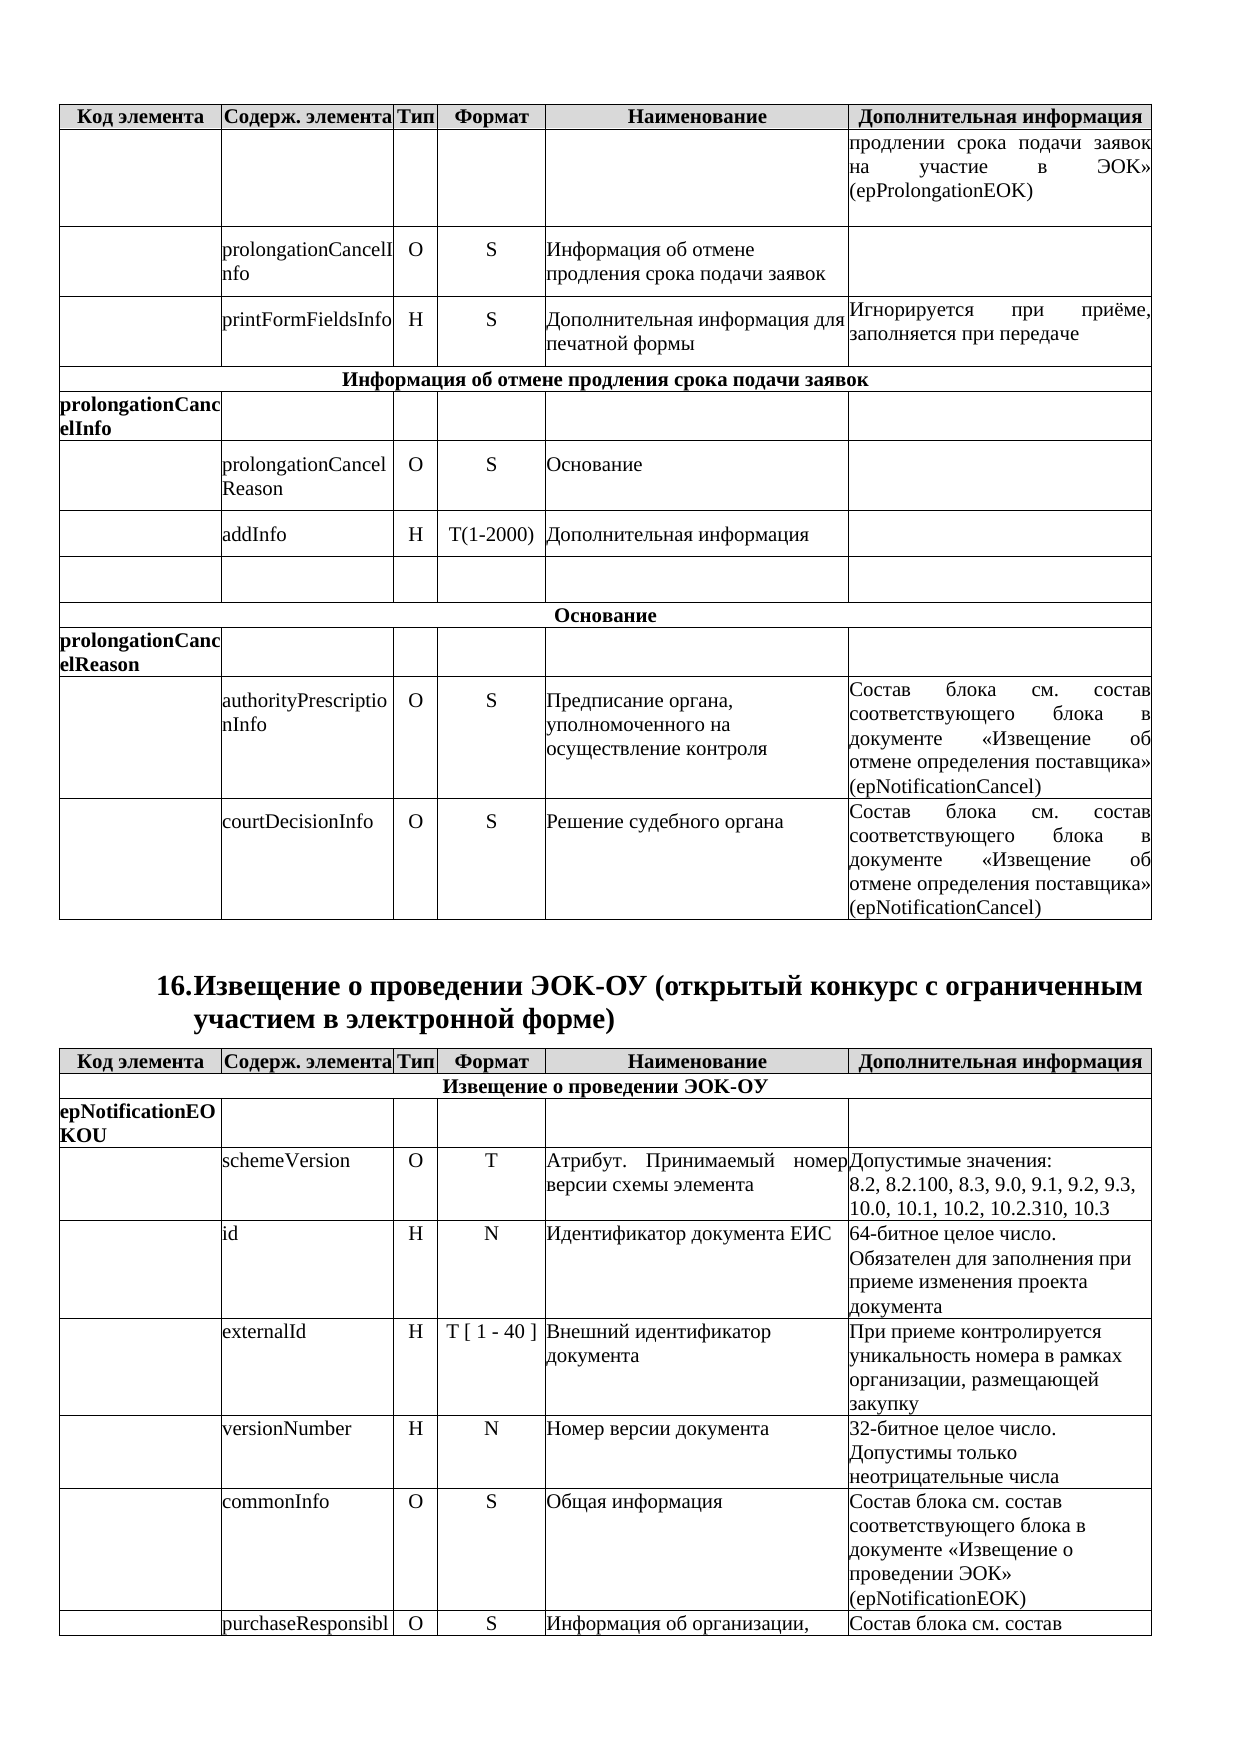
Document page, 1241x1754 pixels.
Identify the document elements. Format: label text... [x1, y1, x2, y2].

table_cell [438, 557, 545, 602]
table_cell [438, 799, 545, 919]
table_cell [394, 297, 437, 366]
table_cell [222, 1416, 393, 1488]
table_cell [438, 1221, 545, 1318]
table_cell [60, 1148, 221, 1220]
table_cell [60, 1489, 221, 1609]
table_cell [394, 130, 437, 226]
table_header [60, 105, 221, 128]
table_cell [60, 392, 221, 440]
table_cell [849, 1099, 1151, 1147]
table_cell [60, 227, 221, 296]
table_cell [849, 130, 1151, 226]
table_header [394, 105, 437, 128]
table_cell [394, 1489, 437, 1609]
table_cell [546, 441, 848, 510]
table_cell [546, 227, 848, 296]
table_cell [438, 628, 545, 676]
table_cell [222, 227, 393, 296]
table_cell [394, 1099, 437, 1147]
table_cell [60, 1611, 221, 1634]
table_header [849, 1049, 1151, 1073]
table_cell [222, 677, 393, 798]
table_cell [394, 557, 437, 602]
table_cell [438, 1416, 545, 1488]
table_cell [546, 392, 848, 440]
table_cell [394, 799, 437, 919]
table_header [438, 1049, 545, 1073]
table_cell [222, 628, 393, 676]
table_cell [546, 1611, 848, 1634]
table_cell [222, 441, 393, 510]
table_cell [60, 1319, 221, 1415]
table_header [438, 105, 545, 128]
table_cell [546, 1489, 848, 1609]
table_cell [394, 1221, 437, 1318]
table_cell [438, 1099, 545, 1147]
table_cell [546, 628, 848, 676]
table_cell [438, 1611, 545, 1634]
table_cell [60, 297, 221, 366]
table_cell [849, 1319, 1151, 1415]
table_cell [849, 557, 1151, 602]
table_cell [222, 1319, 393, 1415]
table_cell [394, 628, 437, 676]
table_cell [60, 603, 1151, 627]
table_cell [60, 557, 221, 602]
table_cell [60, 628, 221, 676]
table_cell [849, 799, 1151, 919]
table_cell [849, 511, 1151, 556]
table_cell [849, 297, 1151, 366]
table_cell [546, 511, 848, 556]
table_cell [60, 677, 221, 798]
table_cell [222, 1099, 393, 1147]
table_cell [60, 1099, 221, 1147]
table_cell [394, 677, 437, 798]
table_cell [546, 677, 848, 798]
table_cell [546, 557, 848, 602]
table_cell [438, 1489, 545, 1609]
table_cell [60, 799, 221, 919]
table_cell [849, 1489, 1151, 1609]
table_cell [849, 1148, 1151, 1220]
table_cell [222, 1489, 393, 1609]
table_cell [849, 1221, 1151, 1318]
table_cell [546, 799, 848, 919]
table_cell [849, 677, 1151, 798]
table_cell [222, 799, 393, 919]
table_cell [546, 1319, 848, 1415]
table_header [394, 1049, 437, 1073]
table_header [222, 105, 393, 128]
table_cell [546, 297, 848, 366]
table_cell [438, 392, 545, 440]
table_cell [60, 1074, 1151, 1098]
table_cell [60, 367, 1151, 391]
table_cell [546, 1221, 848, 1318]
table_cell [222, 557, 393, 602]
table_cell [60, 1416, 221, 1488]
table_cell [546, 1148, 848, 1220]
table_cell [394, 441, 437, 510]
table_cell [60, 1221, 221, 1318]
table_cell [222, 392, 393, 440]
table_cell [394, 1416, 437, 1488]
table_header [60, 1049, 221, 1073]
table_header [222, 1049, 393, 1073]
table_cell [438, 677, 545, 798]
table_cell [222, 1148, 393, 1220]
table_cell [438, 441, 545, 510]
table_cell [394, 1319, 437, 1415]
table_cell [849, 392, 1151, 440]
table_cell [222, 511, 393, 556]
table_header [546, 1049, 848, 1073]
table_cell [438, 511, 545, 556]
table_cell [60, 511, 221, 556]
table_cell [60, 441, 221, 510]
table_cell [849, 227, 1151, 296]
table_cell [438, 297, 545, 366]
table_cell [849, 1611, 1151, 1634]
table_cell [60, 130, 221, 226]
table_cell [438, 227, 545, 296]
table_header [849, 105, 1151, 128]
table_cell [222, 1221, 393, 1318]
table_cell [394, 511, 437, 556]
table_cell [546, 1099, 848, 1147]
subtitle Извещение о проведении ЭOK-ОУ (открытый конкурс с ограниченным участием в электронной форме) [156, 968, 1152, 1035]
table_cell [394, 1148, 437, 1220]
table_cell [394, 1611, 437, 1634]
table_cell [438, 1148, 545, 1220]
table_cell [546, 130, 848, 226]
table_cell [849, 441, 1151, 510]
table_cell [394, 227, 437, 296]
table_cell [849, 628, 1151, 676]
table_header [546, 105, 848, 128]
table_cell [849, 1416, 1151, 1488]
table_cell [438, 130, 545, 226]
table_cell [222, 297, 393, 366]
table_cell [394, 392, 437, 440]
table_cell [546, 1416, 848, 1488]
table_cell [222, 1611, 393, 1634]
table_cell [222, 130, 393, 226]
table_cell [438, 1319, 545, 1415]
